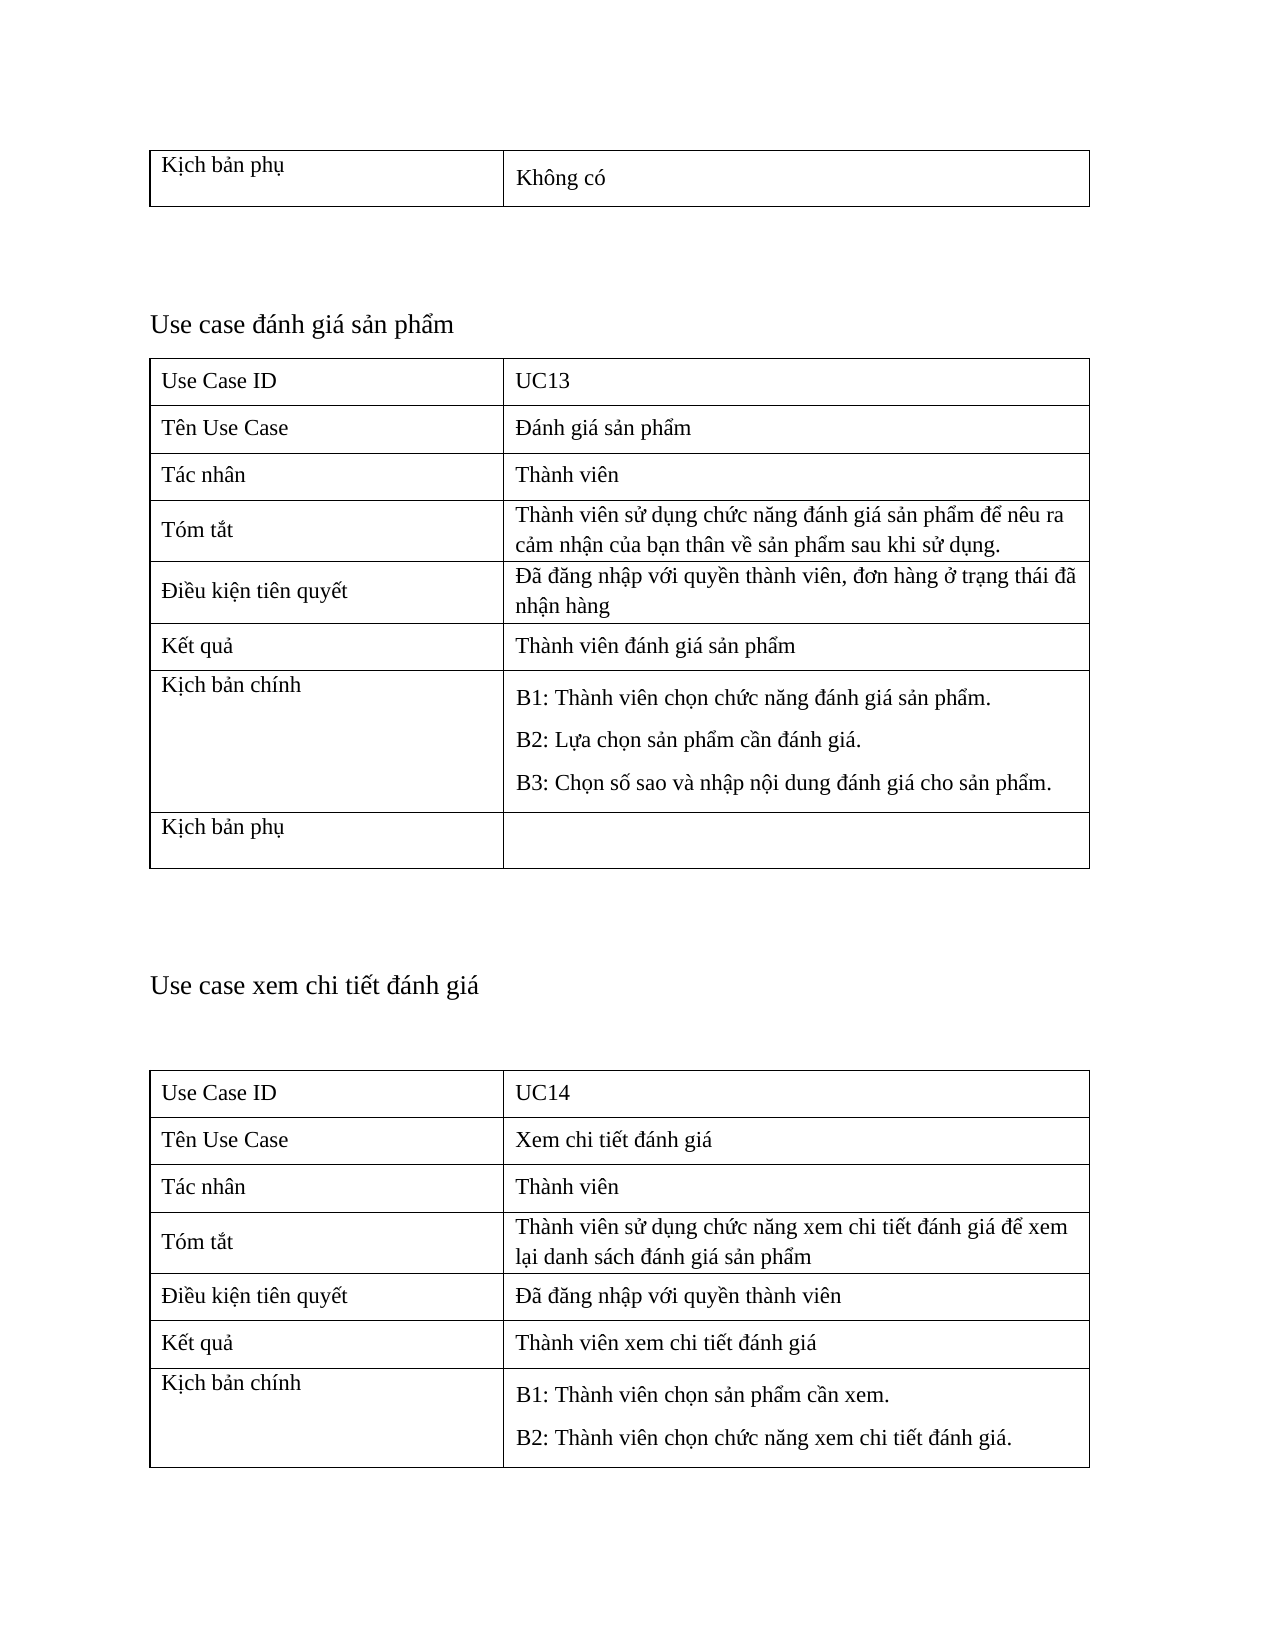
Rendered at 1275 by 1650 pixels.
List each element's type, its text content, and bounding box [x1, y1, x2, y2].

table_cell Kết quả [151, 1321, 503, 1368]
table_cell Đã đăng nhập với quyền thành viên [504, 1274, 1089, 1320]
table_cell Thành viên xem chi tiết đánh giá [504, 1321, 1089, 1368]
table_cell Điều kiện tiên quyết [151, 562, 503, 623]
table_cell Điều kiện tiên quyết [151, 1274, 503, 1320]
table_cell Tóm tắt [151, 1213, 503, 1273]
table_cell Kịch bản chính [151, 671, 503, 812]
table_header UC14 [504, 1071, 1089, 1117]
table_cell [504, 813, 1089, 868]
table_cell Thành viên sử dụng chức năng đánh giá sản phẩm để nêu ra cảm nhận của bạn thân về sản phẩm sau khi sử dụng. [504, 501, 1089, 561]
text Use case đánh giá sản phẩm [150, 308, 1125, 339]
table_cell Kịch bản phụ [151, 151, 503, 206]
table_cell Tác nhân [151, 1165, 503, 1212]
table_cell Kết quả [151, 624, 503, 670]
table_cell Thành viên đánh giá sản phẩm [504, 624, 1089, 670]
table_cell Thành viên [504, 1165, 1089, 1212]
table_cell Tên Use Case [151, 406, 503, 452]
table_cell Xem chi tiết đánh giá [504, 1118, 1089, 1164]
table_cell Đã đăng nhập với quyền thành viên, đơn hàng ở trạng thái đã nhận hàng [504, 562, 1089, 623]
table_header Use Case ID [151, 1071, 503, 1117]
text Use case xem chi tiết đánh giá [150, 969, 1125, 1001]
table_cell Thành viên [504, 454, 1089, 500]
table_header UC13 [504, 359, 1089, 405]
table_cell B1: Thành viên chọn chức năng đánh giá sản phẩm. B2: Lựa chọn sản phẩm cần đánh giá. B3: Chọn số sao và nhập nội dung đánh giá cho sản phẩm. [504, 671, 1089, 812]
table_cell Tên Use Case [151, 1118, 503, 1164]
table_cell Tóm tắt [151, 501, 503, 561]
table_cell Kịch bản chính [151, 1369, 503, 1467]
table_cell Tác nhân [151, 454, 503, 500]
table_cell B1: Thành viên chọn sản phẩm cần xem. B2: Thành viên chọn chức năng xem chi tiết đánh giá. [504, 1369, 1089, 1467]
table_cell Kịch bản phụ [151, 813, 503, 868]
table_cell Đánh giá sản phẩm [504, 406, 1089, 452]
table_header Use Case ID [151, 359, 503, 405]
table_cell Không có [504, 151, 1089, 206]
table_cell Thành viên sử dụng chức năng xem chi tiết đánh giá để xem lại danh sách đánh giá sản phẩm [504, 1213, 1089, 1273]
